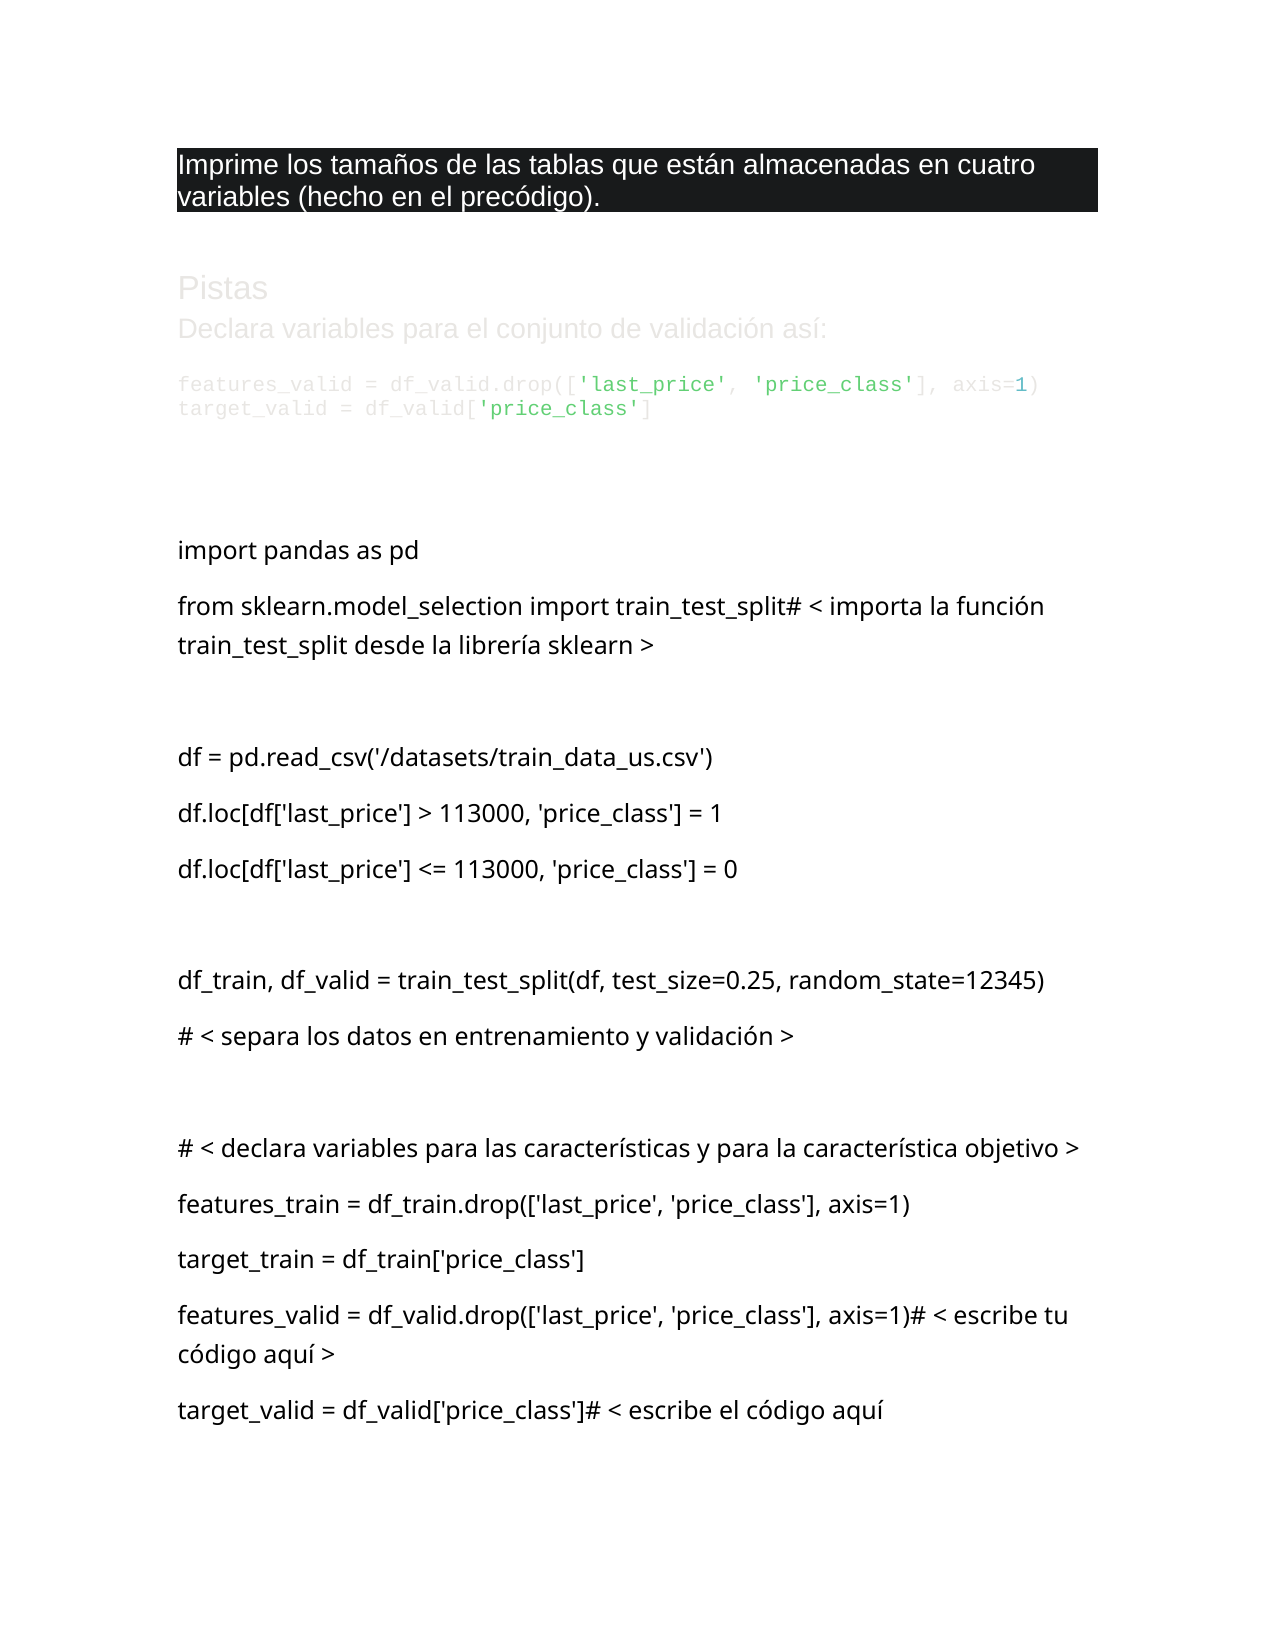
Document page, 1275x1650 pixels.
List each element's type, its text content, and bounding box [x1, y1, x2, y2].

subtitle Pistas [177, 268, 1098, 307]
text import pandas as pd [177, 533, 1098, 567]
text Imprime los tamaños de las tablas que están almacenadas en cuatro variables (hecho en el precódigo). [177, 148, 1098, 212]
text # < declara variables para las características y para la característica objetivo > [177, 1130, 1098, 1164]
text features_train = df_train.drop(['last_price', 'price_class'], axis=1) [177, 1186, 1098, 1220]
text target_train = df_train['price_class'] [177, 1242, 1098, 1276]
text from sklearn.model_selection import train_test_split# < importa la función train_test_split desde la librería sklearn > [177, 589, 1098, 662]
text df.loc[df['last_price'] <= 113000, 'price_class'] = 0 [177, 851, 1098, 885]
text df_train, df_valid = train_test_split(df, test_size=0.25, random_state=12345) [177, 963, 1098, 997]
text features_valid = df_valid.drop(['last_price', 'price_class'], axis=1)# < escribe tu código aquí > [177, 1298, 1098, 1371]
text # < separa los datos en entrenamiento y validación > [177, 1019, 1098, 1053]
text df.loc[df['last_price'] > 113000, 'price_class'] = 1 [177, 795, 1098, 829]
text df = pd.read_csv('/datasets/train_data_us.csv') [177, 739, 1098, 774]
text features_valid = df_valid.drop(['last_price', 'price_class'], axis=1) [177, 374, 1098, 398]
text target_valid = df_valid['price_class']# < escribe el código aquí [177, 1393, 1098, 1427]
text target_valid = df_valid['price_class'] [177, 398, 1098, 421]
text Declara variables para el conjunto de validación así: [177, 312, 1098, 345]
